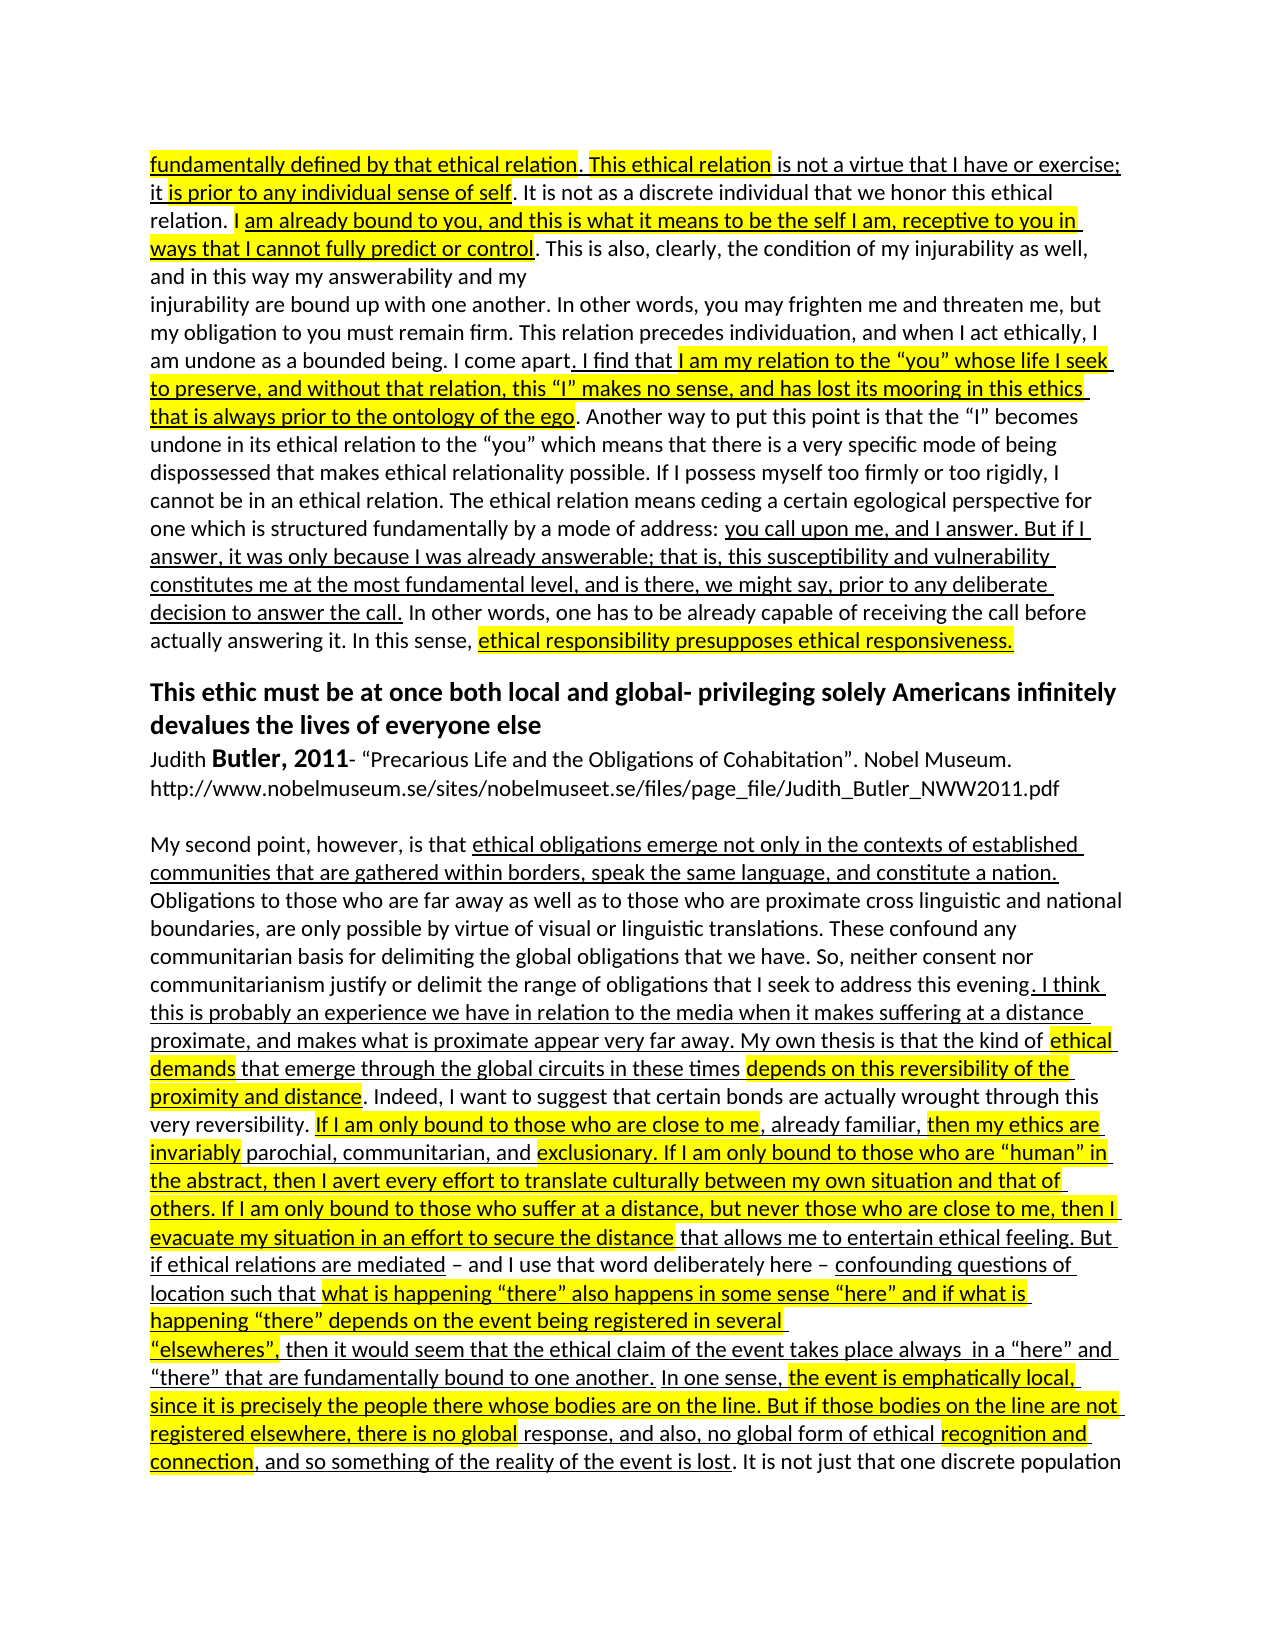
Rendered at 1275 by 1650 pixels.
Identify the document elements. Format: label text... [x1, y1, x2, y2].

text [150, 150, 1125, 290]
text injurability are bound up with one another. In other words, you may frighten me and threaten me, but my obligation to you must remain firm. This relation precedes individuation, and when I act ethically, I am undone as a bounded being. I come apart. I find that I am my relation to the “you” whose life I seek to preserve, and without that relation, this “I” makes no sense, and has lost its mooring in this ethics that is always prior to the ontology of the ego. Another way to put this point is that the “I” becomes undone in its ethical relation to the “you” which means that there is a very specific mode of being dispossessed that makes ethical relationality possible. If I possess myself too firmly or too rigidly, I cannot be in an ethical relation. The ethical relation means ceding a certain egological perspective for one which is structured fundamentally by a mode of address: you call upon me, and I answer. But if I answer, it was only because I was already answerable; that is, this susceptibility and vulnerability constitutes me at the most fundamental level, and is there, we might say, prior to any deliberate decision to answer the call. In other words, one has to be already capable of receiving the call before actually answering it. In this sense, ethical responsibility presupposes ethical responsiveness. [150, 290, 1125, 654]
text Judith Butler, 2011- “Precarious Life and the Obligations of Cohabitation”. Nobel Museum. http://www.nobelmuseum.se/sites/nobelmuseet.se/files/page_file/Judith_Butler_NWW2011.pdf [150, 741, 1125, 802]
subtitle This ethic must be at once both local and global- privileging solely Americans infinitely devalues the lives of everyone else [150, 675, 1125, 741]
text My second point, however, is that ethical obligations emerge not only in the contexts of established communities that are gathered within borders, speak the same language, and constitute a nation. Obligations to those who are far away as well as to those who are proximate cross linguistic and national boundaries, are only possible by virtue of visual or linguistic translations. These confound any communitarian basis for delimiting the global obligations that we have. So, neither consent nor communitarianism justify or delimit the range of obligations that I seek to address this evening. I think this is probably an experience we have in relation to the media when it makes suffering at a distance proximate, and makes what is proximate appear very far away. My own thesis is that the kind of ethical demands that emerge through the global circuits in these times depends on this reversibility of the proximity and distance. Indeed, I want to suggest that certain bonds are actually wrought through this very reversibility. If I am only bound to those who are close to me, already familiar, then my ethics are invariably parochial, communitarian, and exclusionary. If I am only bound to those who are “human” in the abstract, then I avert every effort to translate culturally between my own situation and that of others. If I am only bound to those who suffer at a distance, but never those who are close to me, then I evacuate my situation in an effort to secure the distance that allows me to entertain ethical feeling. But if ethical relations are mediated – and I use that word deliberately here – confounding questions of location such that what is happening “there” also happens in some sense “here” and if what is happening “there” depends on the event being registered in several [150, 830, 1125, 1335]
